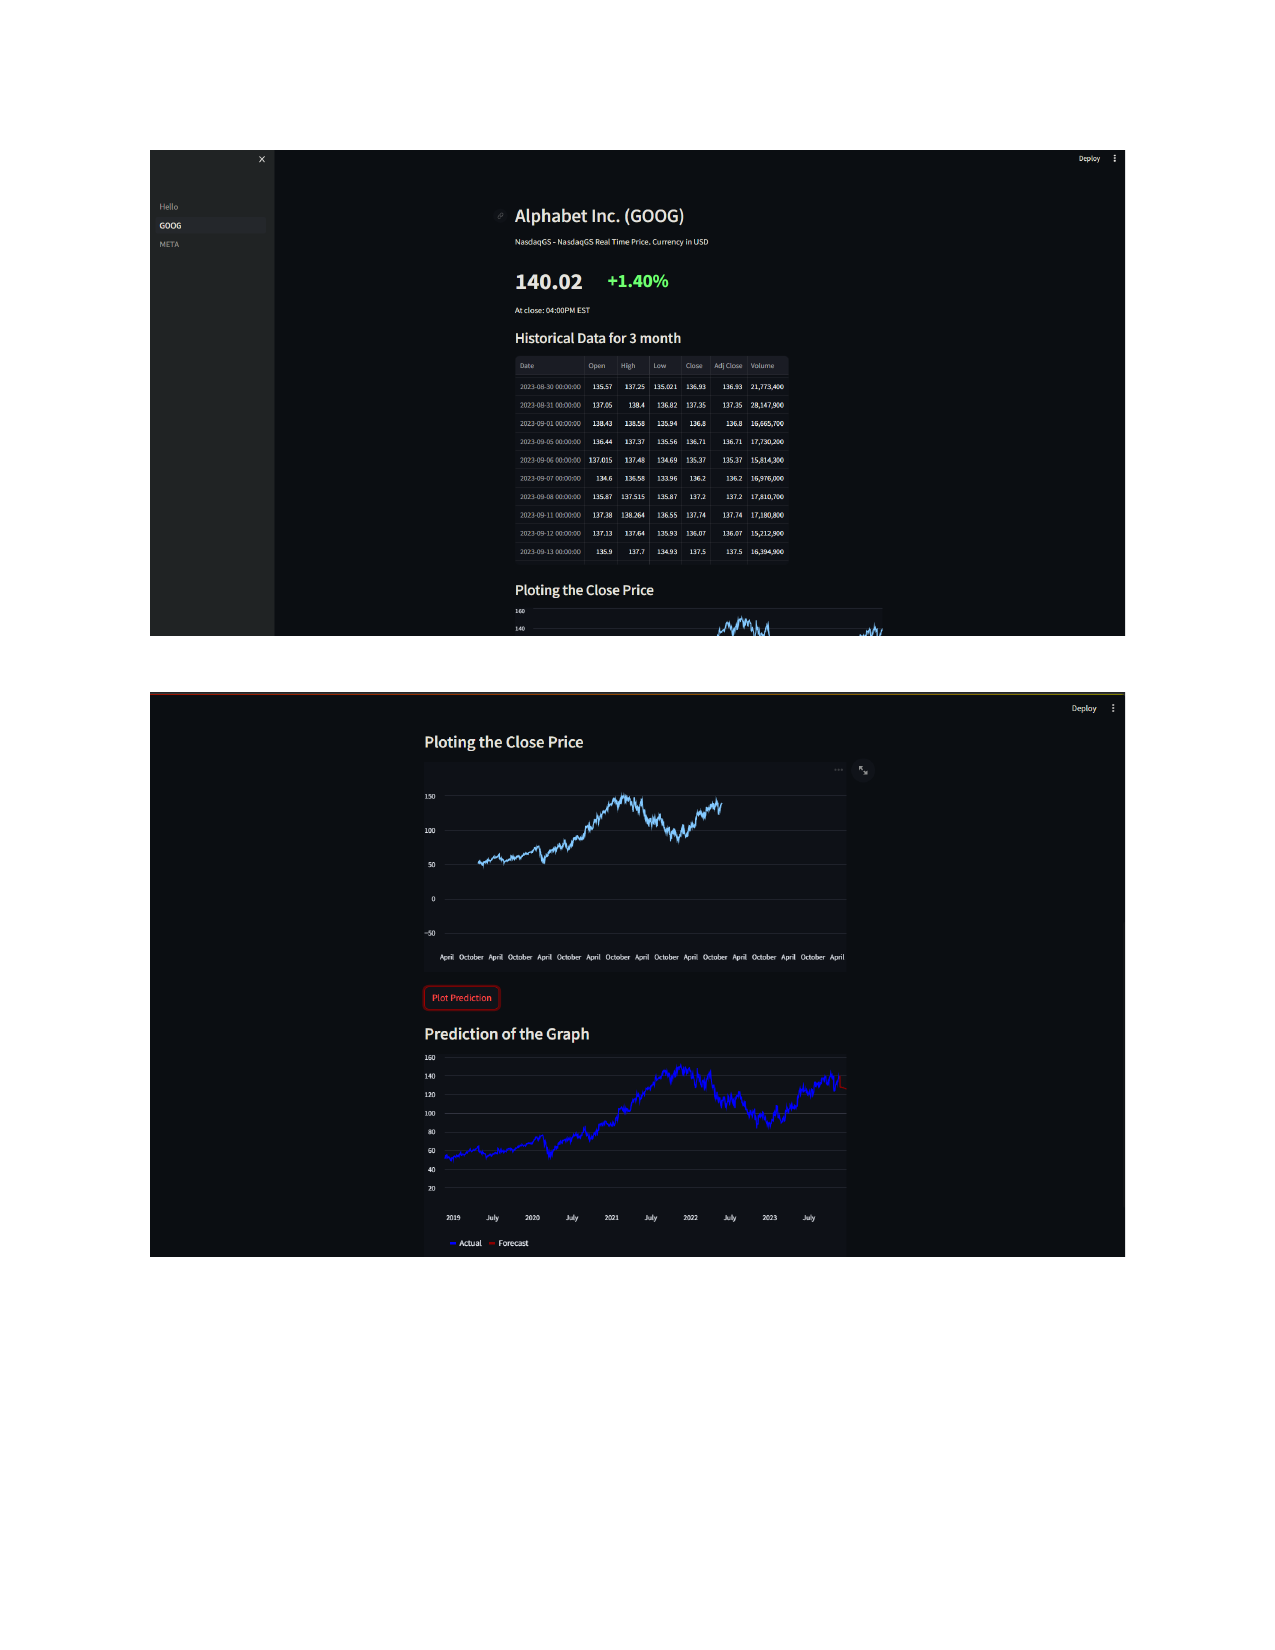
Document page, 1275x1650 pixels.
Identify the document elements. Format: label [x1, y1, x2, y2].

picture [150, 150, 1125, 636]
picture [150, 692, 1125, 1257]
